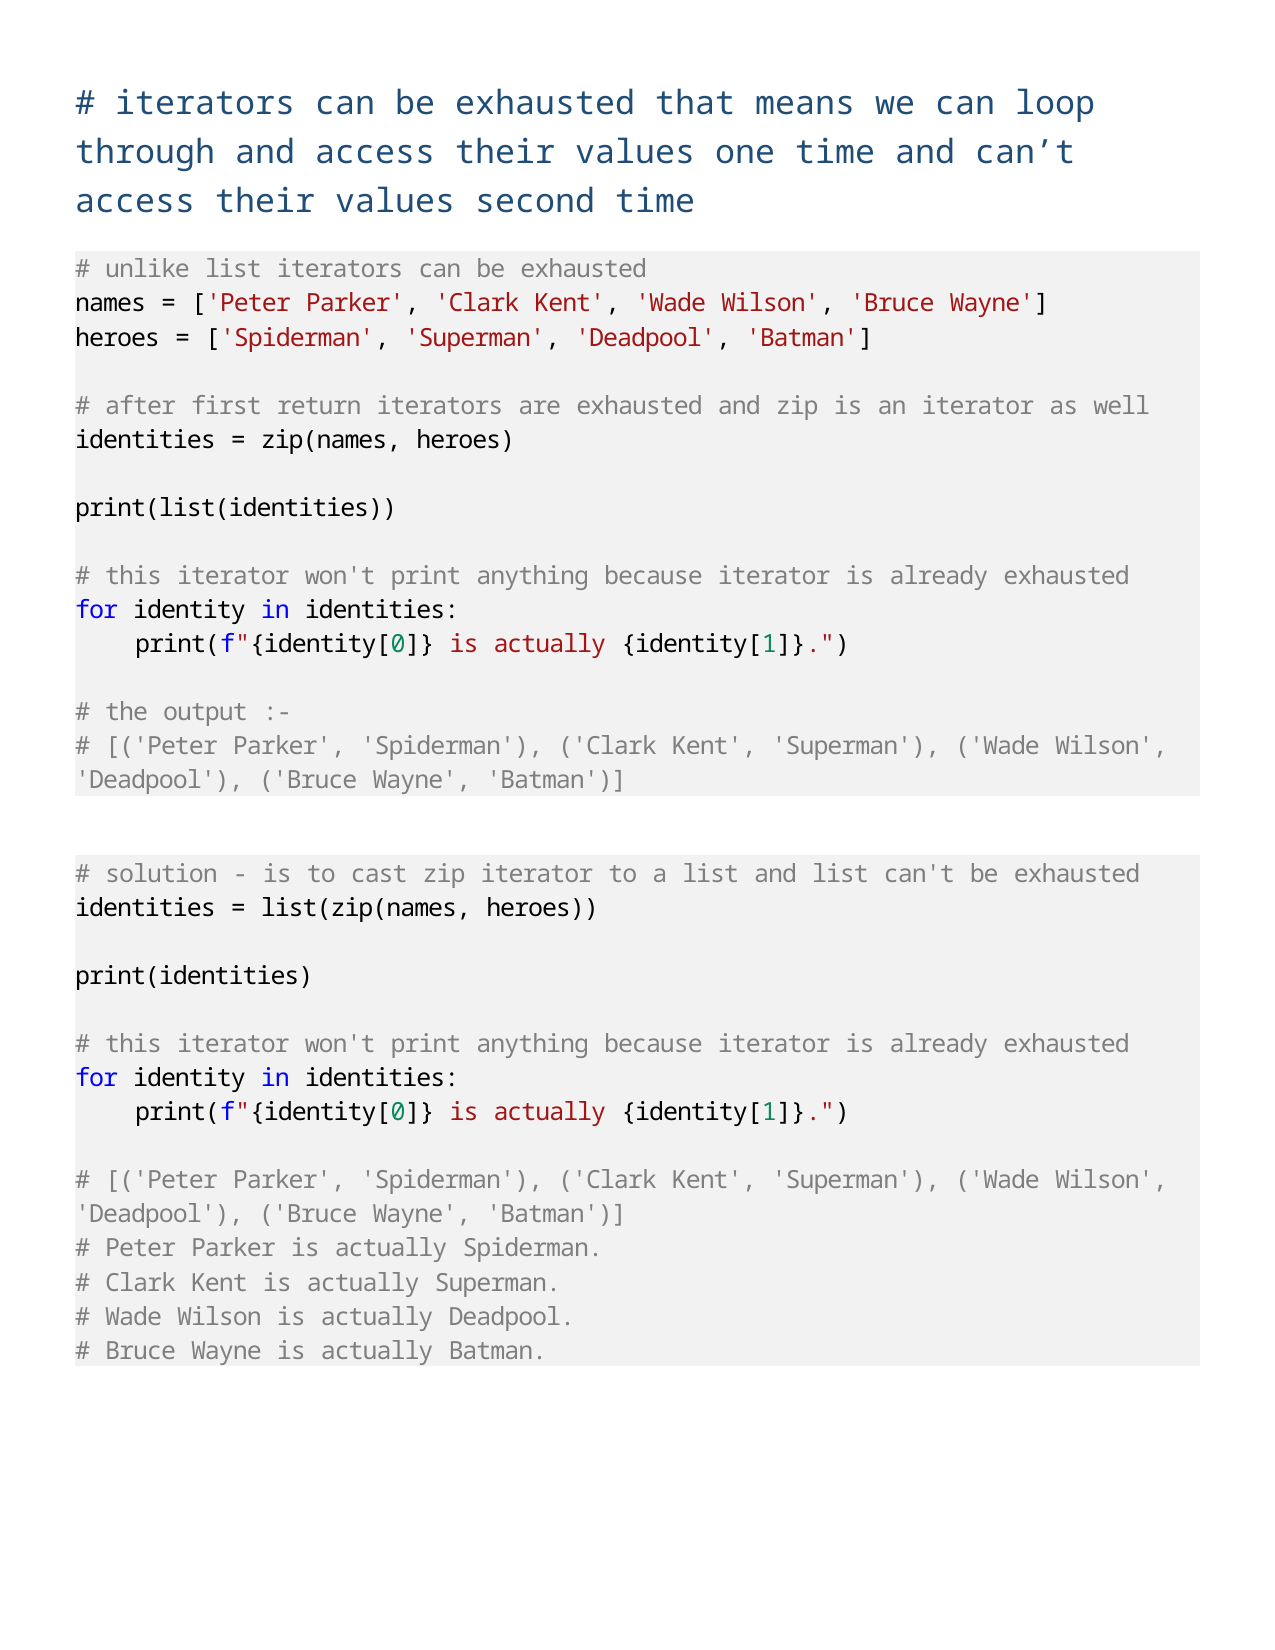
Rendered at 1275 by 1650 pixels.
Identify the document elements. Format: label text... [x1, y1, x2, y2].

title # [('Peter Parker', 'Spiderman'), ('Clark Kent', 'Superman'), ('Wade Wilson', 'Deadpool'), ('Bruce Wayne', 'Batman')] [75, 1162, 1200, 1230]
title # Wade Wilson is actually Deadpool. [75, 1298, 1200, 1332]
title # [('Peter Parker', 'Spiderman'), ('Clark Kent', 'Superman'), ('Wade Wilson', 'Deadpool'), ('Bruce Wayne', 'Batman')] [75, 728, 1200, 796]
title print(list(identities)) [75, 489, 1200, 523]
title names = ['Peter Parker', 'Clark Kent', 'Wade Wilson', 'Bruce Wayne'] [75, 285, 1200, 319]
title identities = list(zip(names, heroes)) [75, 889, 1200, 923]
title # Peter Parker is actually Spiderman. [75, 1230, 1200, 1264]
title print(f"{identity[0]} is actually {identity[1]}.") [75, 626, 1200, 660]
title # after first return iterators are exhausted and zip is an iterator as well identities = zip(names, heroes) [75, 387, 1200, 455]
title heroes = ['Spiderman', 'Superman', 'Deadpool', 'Batman'] [75, 319, 1200, 353]
title # this iterator won't print anything because iterator is already exhausted [75, 558, 1200, 592]
title # this iterator won't print anything because iterator is already exhausted [75, 1026, 1200, 1060]
title for identity in identities: [75, 1060, 1200, 1094]
title # the output :- [75, 694, 1200, 728]
title print(identities) [75, 958, 1200, 992]
title # Clark Kent is actually Superman. [75, 1264, 1200, 1298]
title print(f"{identity[0]} is actually {identity[1]}.") [75, 1094, 1200, 1128]
title # solution - is to cast zip iterator to a list and list can't be exhausted [75, 855, 1200, 889]
title # unlike list iterators can be exhausted [75, 251, 1200, 285]
title # Bruce Wayne is actually Batman. [75, 1332, 1200, 1366]
title for identity in identities: [75, 592, 1200, 626]
subtitle # iterators can be exhausted that means we can loop through and access their values one time and can’t access their values second time [75, 79, 1141, 222]
